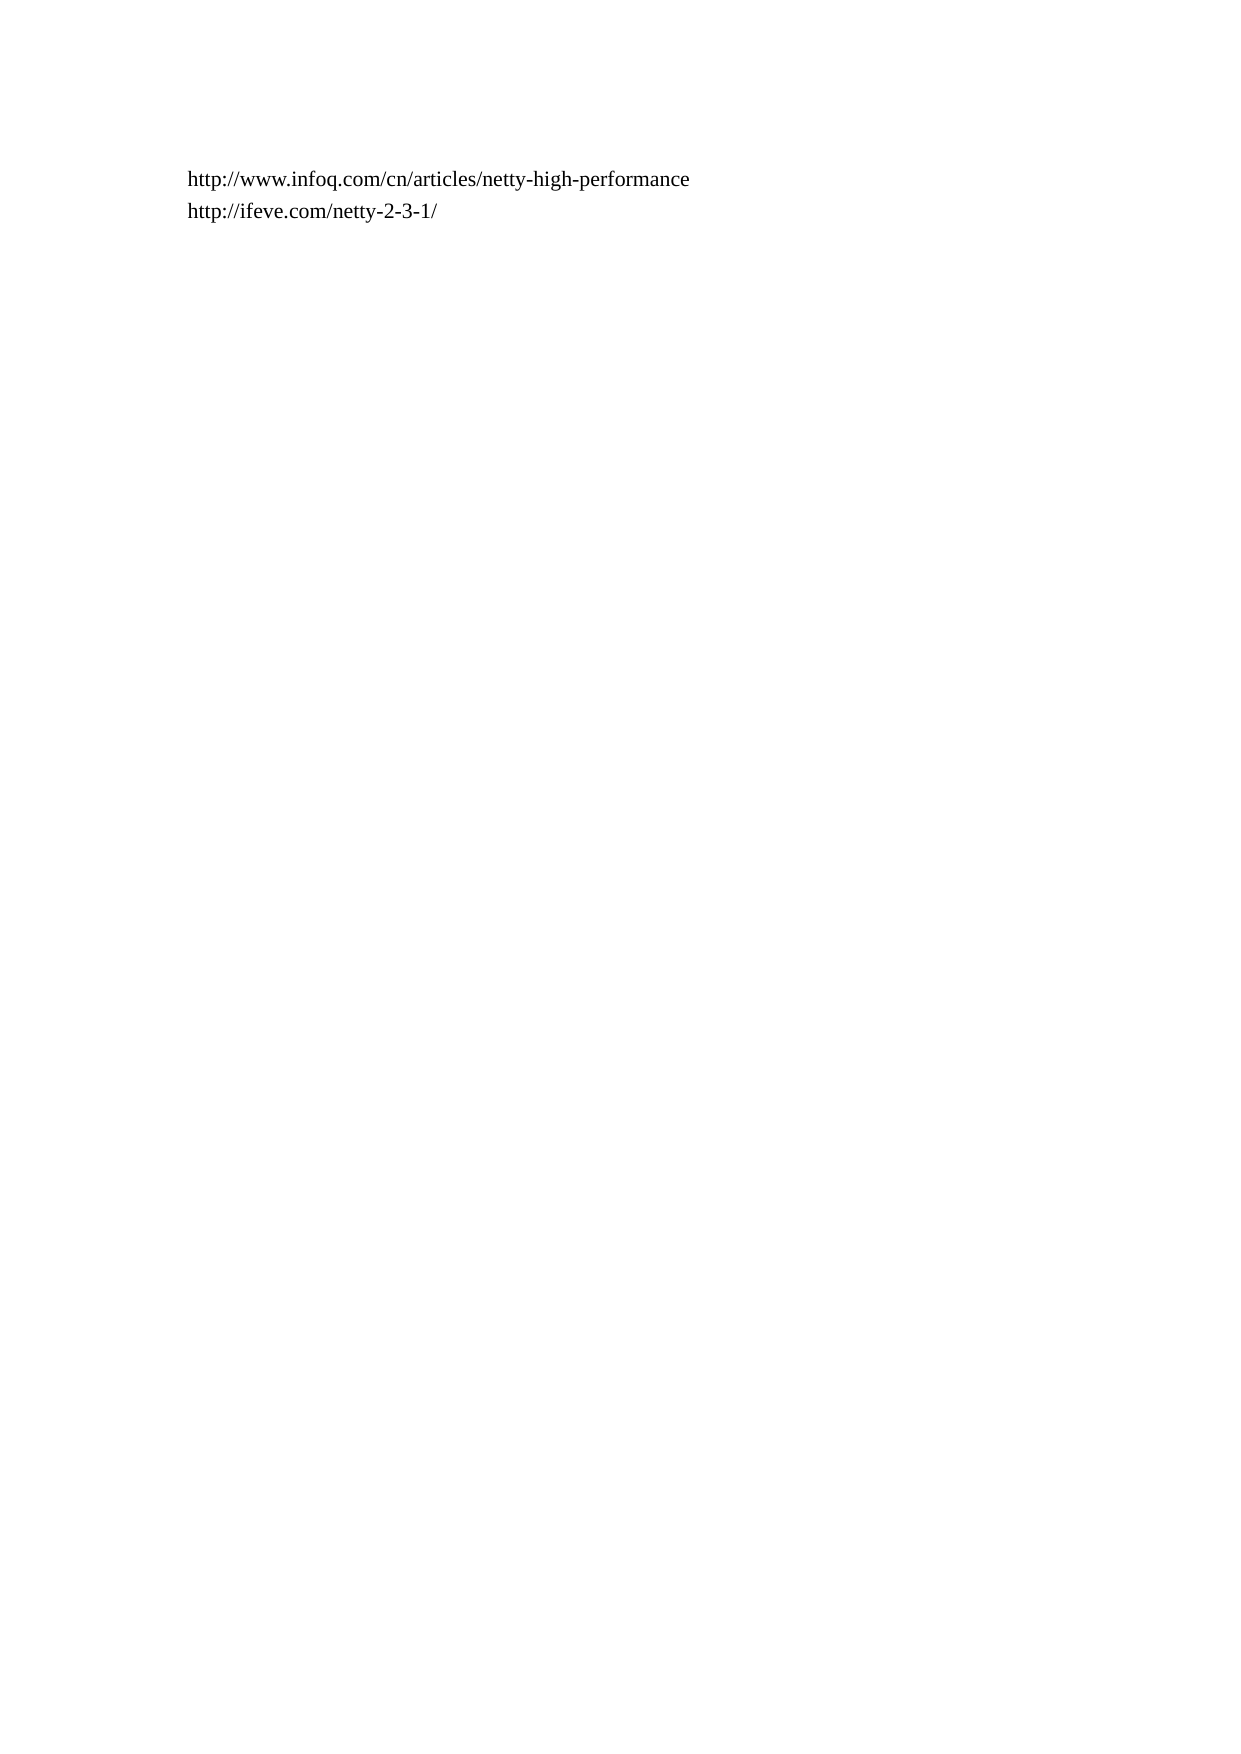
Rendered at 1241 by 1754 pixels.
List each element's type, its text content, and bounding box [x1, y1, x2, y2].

text http://www.infoq.com/cn/articles/netty-high-performance [187, 162, 1053, 194]
text http://ifeve.com/netty-2-3-1/ [187, 194, 1053, 227]
